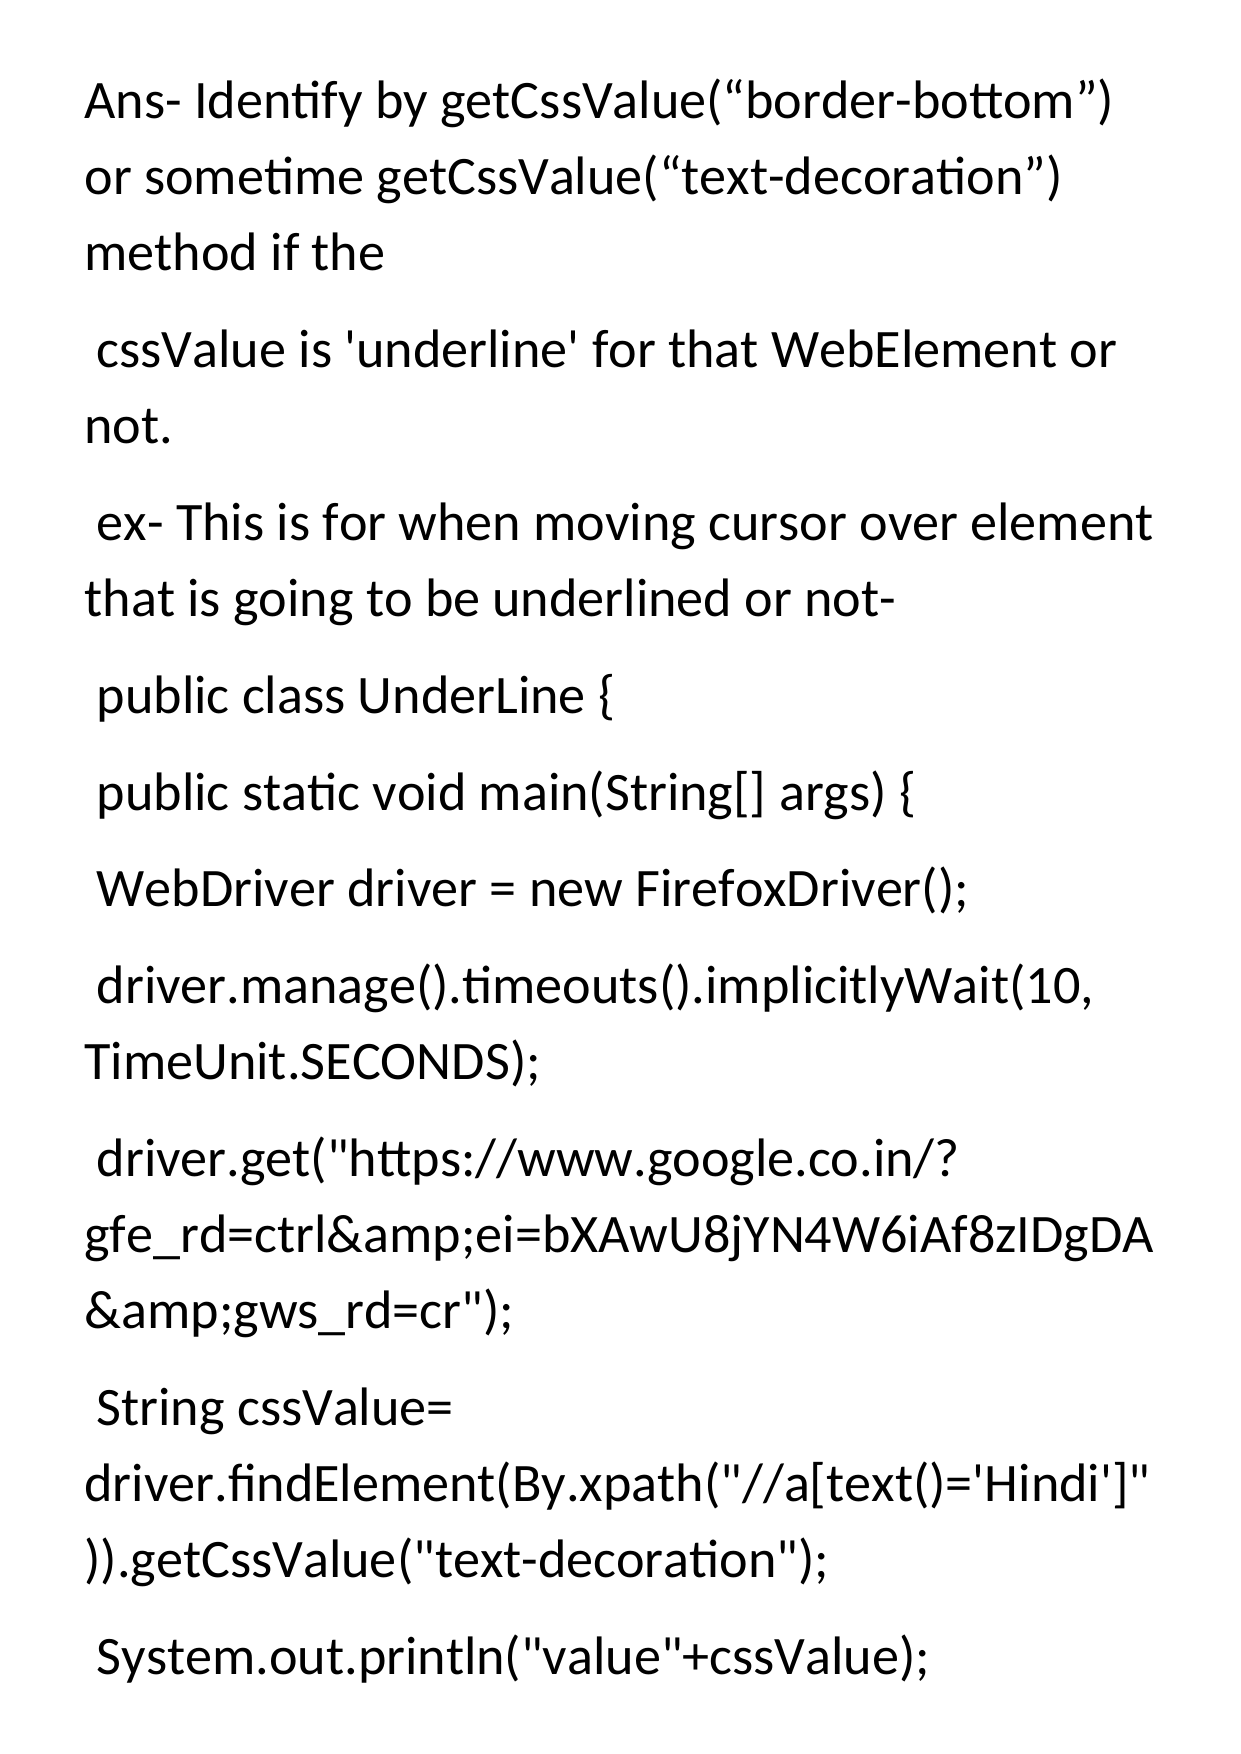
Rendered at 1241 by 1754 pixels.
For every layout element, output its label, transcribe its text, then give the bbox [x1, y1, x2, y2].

text cssValue is 'underline' for that WebElement or not. [84, 314, 1165, 457]
text driver.manage().timeouts().implicitlyWait(10, TimeUnit.SECONDS); [84, 951, 1165, 1093]
text Ans- Identify by getCssValue(“border-bottom”) or sometime getCssValue(“text-decoration”) method if the [84, 66, 1165, 284]
text System.out.println("value"+cssValue); [84, 1622, 1165, 1688]
text String cssValue= driver.findElement(By.xpath("//a[text()='Hindi']")).getCssValue("text-decoration"); [84, 1373, 1165, 1591]
text WebDriver driver = new FirefoxDriver(); [84, 854, 1165, 920]
text ex- This is for when moving cursor over element that is going to be underlined or not- [84, 487, 1165, 630]
text public class UnderLine { [84, 660, 1165, 727]
text driver.get("https://www.google.co.in/?gfe_rd=ctrl&amp;ei=bXAwU8jYN4W6iAf8zIDgDA&amp;gws_rd=cr"); [84, 1124, 1165, 1342]
text public static void main(String[] args) { [84, 757, 1165, 823]
